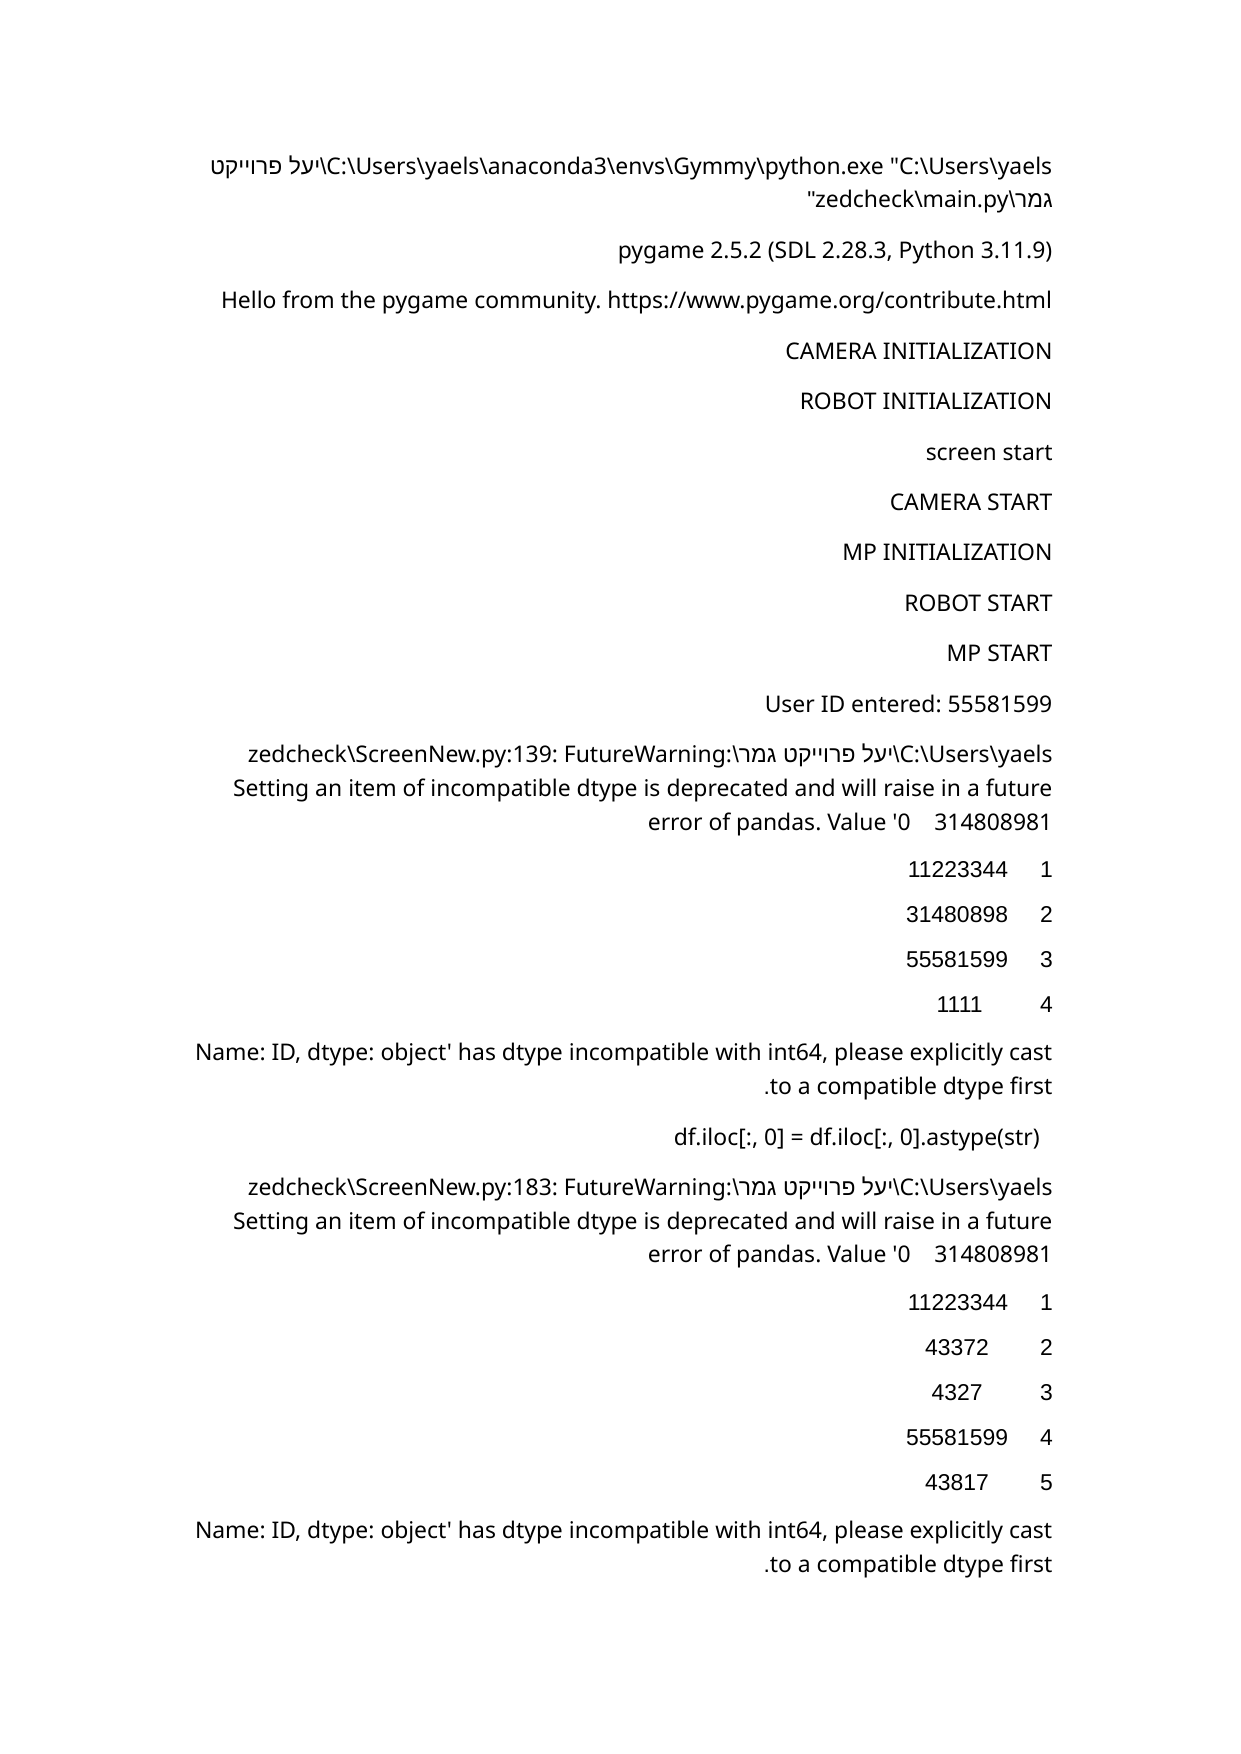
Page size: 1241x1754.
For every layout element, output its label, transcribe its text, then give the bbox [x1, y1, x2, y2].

text 4 55581599 [187, 1424, 1053, 1450]
text MP START [187, 637, 1053, 668]
text 2 43372 [187, 1334, 1053, 1360]
text Name: ID, dtype: object' has dtype incompatible with int64, please explicitly cast to a compatible dtype first. [187, 1036, 1053, 1101]
text 4 1111 [187, 991, 1053, 1017]
text Name: ID, dtype: object' has dtype incompatible with int64, please explicitly cast to a compatible dtype first. [187, 1514, 1053, 1579]
text CAMERA INITIALIZATION [187, 334, 1053, 366]
text C:\Users\yaels\יעל פרוייקט גמר\zedcheck\ScreenNew.py:183: FutureWarning: Setting an item of incompatible dtype is deprecated and will raise in a future error of pandas. Value '0 314808981 [187, 1171, 1053, 1269]
text 3 55581599 [187, 946, 1053, 972]
text C:\Users\yaels\יעל פרוייקט גמר\zedcheck\ScreenNew.py:139: FutureWarning: Setting an item of incompatible dtype is deprecated and will raise in a future error of pandas. Value '0 314808981 [187, 738, 1053, 837]
text 2 31480898 [187, 901, 1053, 927]
text CAMERA START [187, 486, 1053, 517]
text 5 43817 [187, 1469, 1053, 1496]
text Hello from the pygame community. https://www.pygame.org/contribute.html [187, 284, 1053, 315]
text ROBOT START [187, 587, 1053, 618]
text 1 11223344 [187, 1289, 1053, 1315]
text ROBOT INITIALIZATION [187, 385, 1053, 416]
text C:\Users\yaels\anaconda3\envs\Gymmy\python.exe "C:\Users\yaels\יעל פרוייקט גמר\zedcheck\main.py" [187, 150, 1053, 214]
text 3 4327 [187, 1379, 1053, 1405]
text MP INITIALIZATION [187, 536, 1053, 567]
text 1 11223344 [187, 856, 1053, 882]
text User ID entered: 55581599 [187, 687, 1053, 719]
text screen start [187, 435, 1053, 467]
text df.iloc[:, 0] = df.iloc[:, 0].astype(str) [187, 1120, 1053, 1152]
text pygame 2.5.2 (SDL 2.28.3, Python 3.11.9) [187, 234, 1053, 265]
